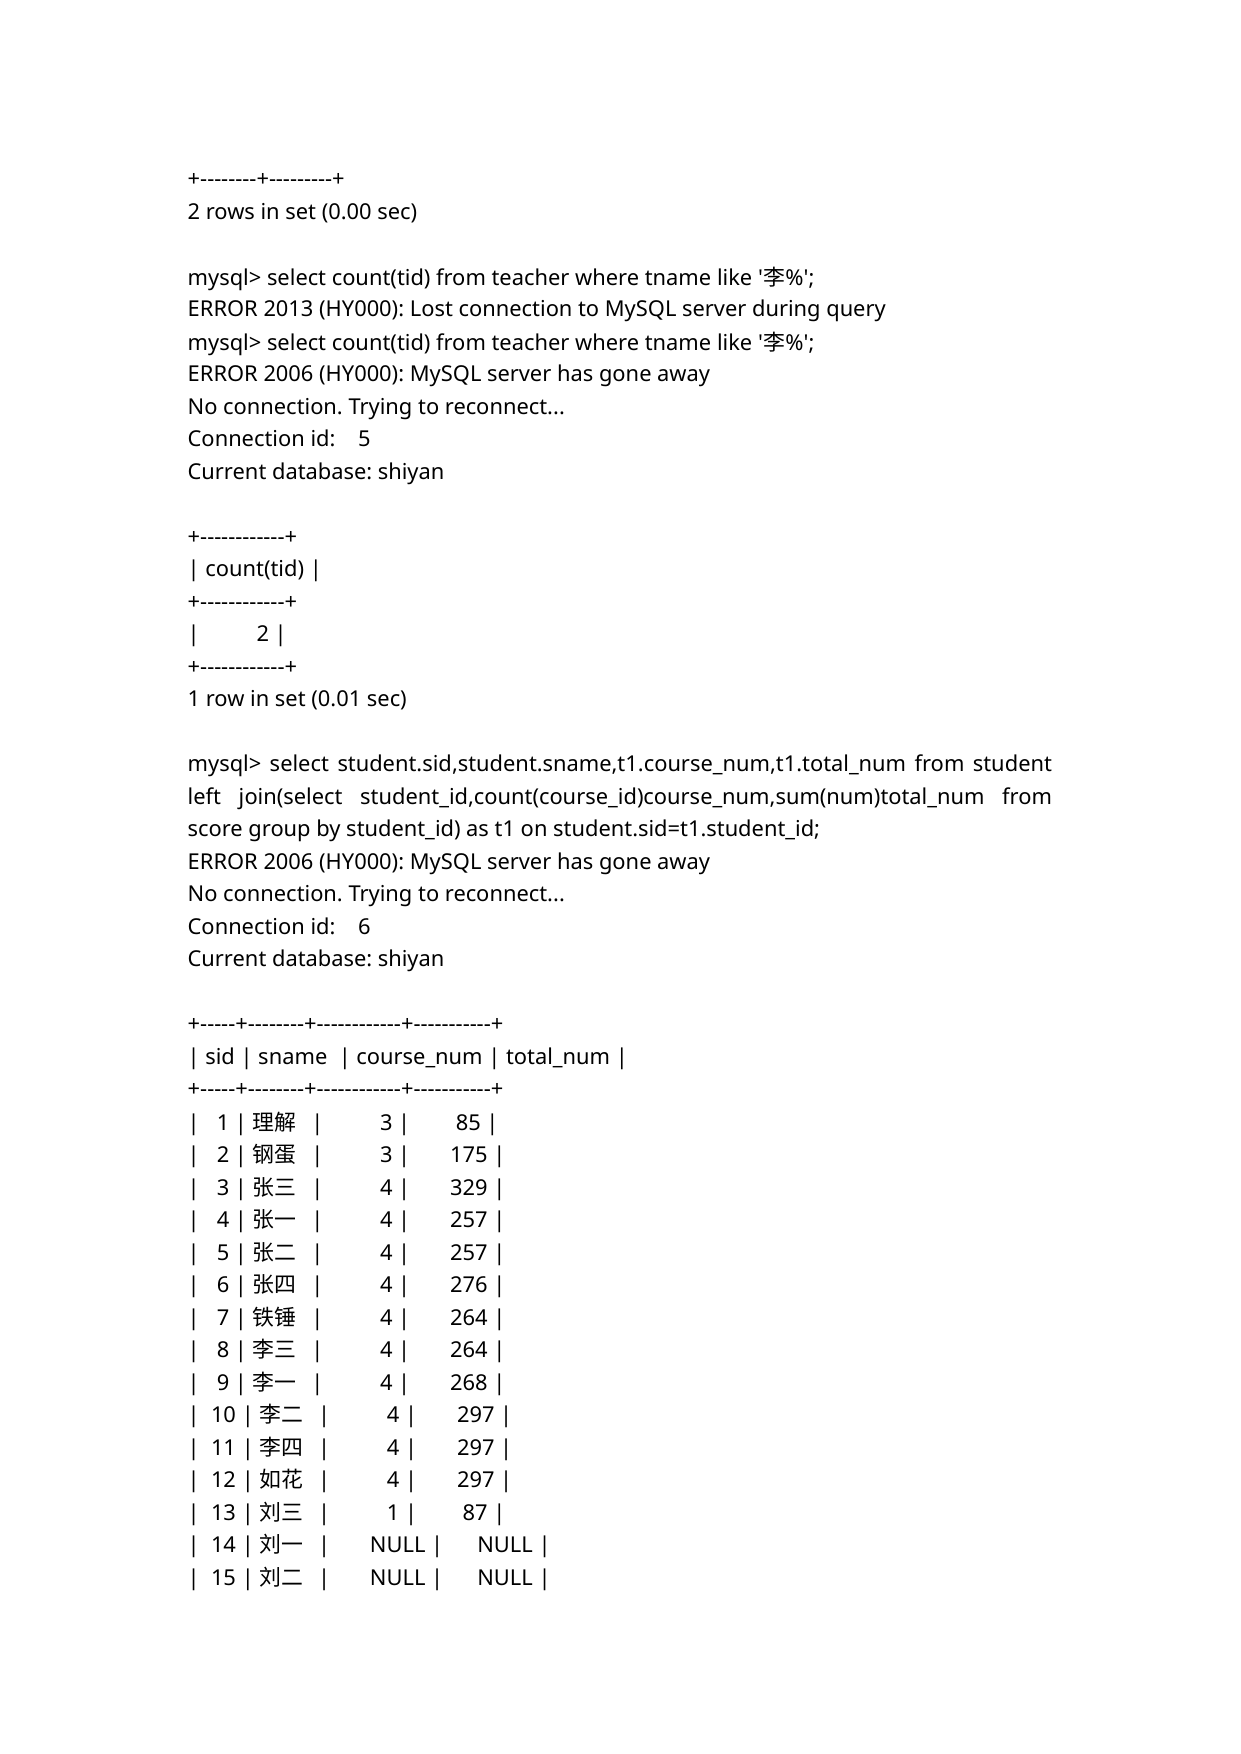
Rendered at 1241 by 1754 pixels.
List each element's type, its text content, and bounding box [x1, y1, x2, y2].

text | count(tid) | [187, 552, 1053, 584]
text | 13 | 刘三 | 1 | 87 | [187, 1494, 1053, 1527]
text | 2 | 钢蛋 | 3 | 175 | [187, 1137, 1053, 1169]
text mysql> select count(tid) from teacher where tname like '李%'; [187, 324, 1053, 357]
text | 7 | 铁锤 | 4 | 264 | [187, 1299, 1053, 1332]
text +-----+--------+------------+-----------+ [187, 1072, 1053, 1104]
text | 8 | 李三 | 4 | 264 | [187, 1332, 1053, 1364]
text +-----+--------+------------+-----------+ [187, 1007, 1053, 1039]
text mysql> select student.sid,student.sname,t1.course_num,t1.total_num from student left join(select student_id,count(course_id)course_num,sum(num)total_num from score group by student_id) as t1 on student.sid=t1.student_id; [187, 747, 1053, 844]
text 1 row in set (0.01 sec) [187, 682, 1053, 714]
text +--------+---------+ [187, 162, 1053, 194]
text | 5 | 张二 | 4 | 257 | [187, 1234, 1053, 1267]
text Connection id: 6 [187, 909, 1053, 942]
text | 10 | 李二 | 4 | 297 | [187, 1397, 1053, 1429]
text ERROR 2006 (HY000): MySQL server has gone away [187, 357, 1053, 389]
text | 1 | 理解 | 3 | 85 | [187, 1104, 1053, 1137]
text | 3 | 张三 | 4 | 329 | [187, 1169, 1053, 1202]
text | 6 | 张四 | 4 | 276 | [187, 1267, 1053, 1299]
text Current database: shiyan [187, 454, 1053, 487]
text | 11 | 李四 | 4 | 297 | [187, 1429, 1053, 1462]
text mysql> select count(tid) from teacher where tname like '李%'; [187, 259, 1053, 292]
text +------------+ [187, 519, 1053, 552]
text | 2 | [187, 617, 1053, 649]
text 2 rows in set (0.00 sec) [187, 194, 1053, 227]
text +------------+ [187, 649, 1053, 682]
text No connection. Trying to reconnect... [187, 389, 1053, 422]
text | 4 | 张一 | 4 | 257 | [187, 1202, 1053, 1234]
text | 15 | 刘二 | NULL | NULL | [187, 1559, 1053, 1592]
text | 14 | 刘一 | NULL | NULL | [187, 1527, 1053, 1559]
text | 9 | 李一 | 4 | 268 | [187, 1364, 1053, 1397]
text ERROR 2006 (HY000): MySQL server has gone away [187, 844, 1053, 877]
text | 12 | 如花 | 4 | 297 | [187, 1462, 1053, 1494]
text ERROR 2013 (HY000): Lost connection to MySQL server during query [187, 292, 1053, 324]
text Connection id: 5 [187, 422, 1053, 454]
text | sid | sname | course_num | total_num | [187, 1039, 1053, 1072]
text +------------+ [187, 584, 1053, 617]
text No connection. Trying to reconnect... [187, 877, 1053, 909]
text Current database: shiyan [187, 942, 1053, 974]
